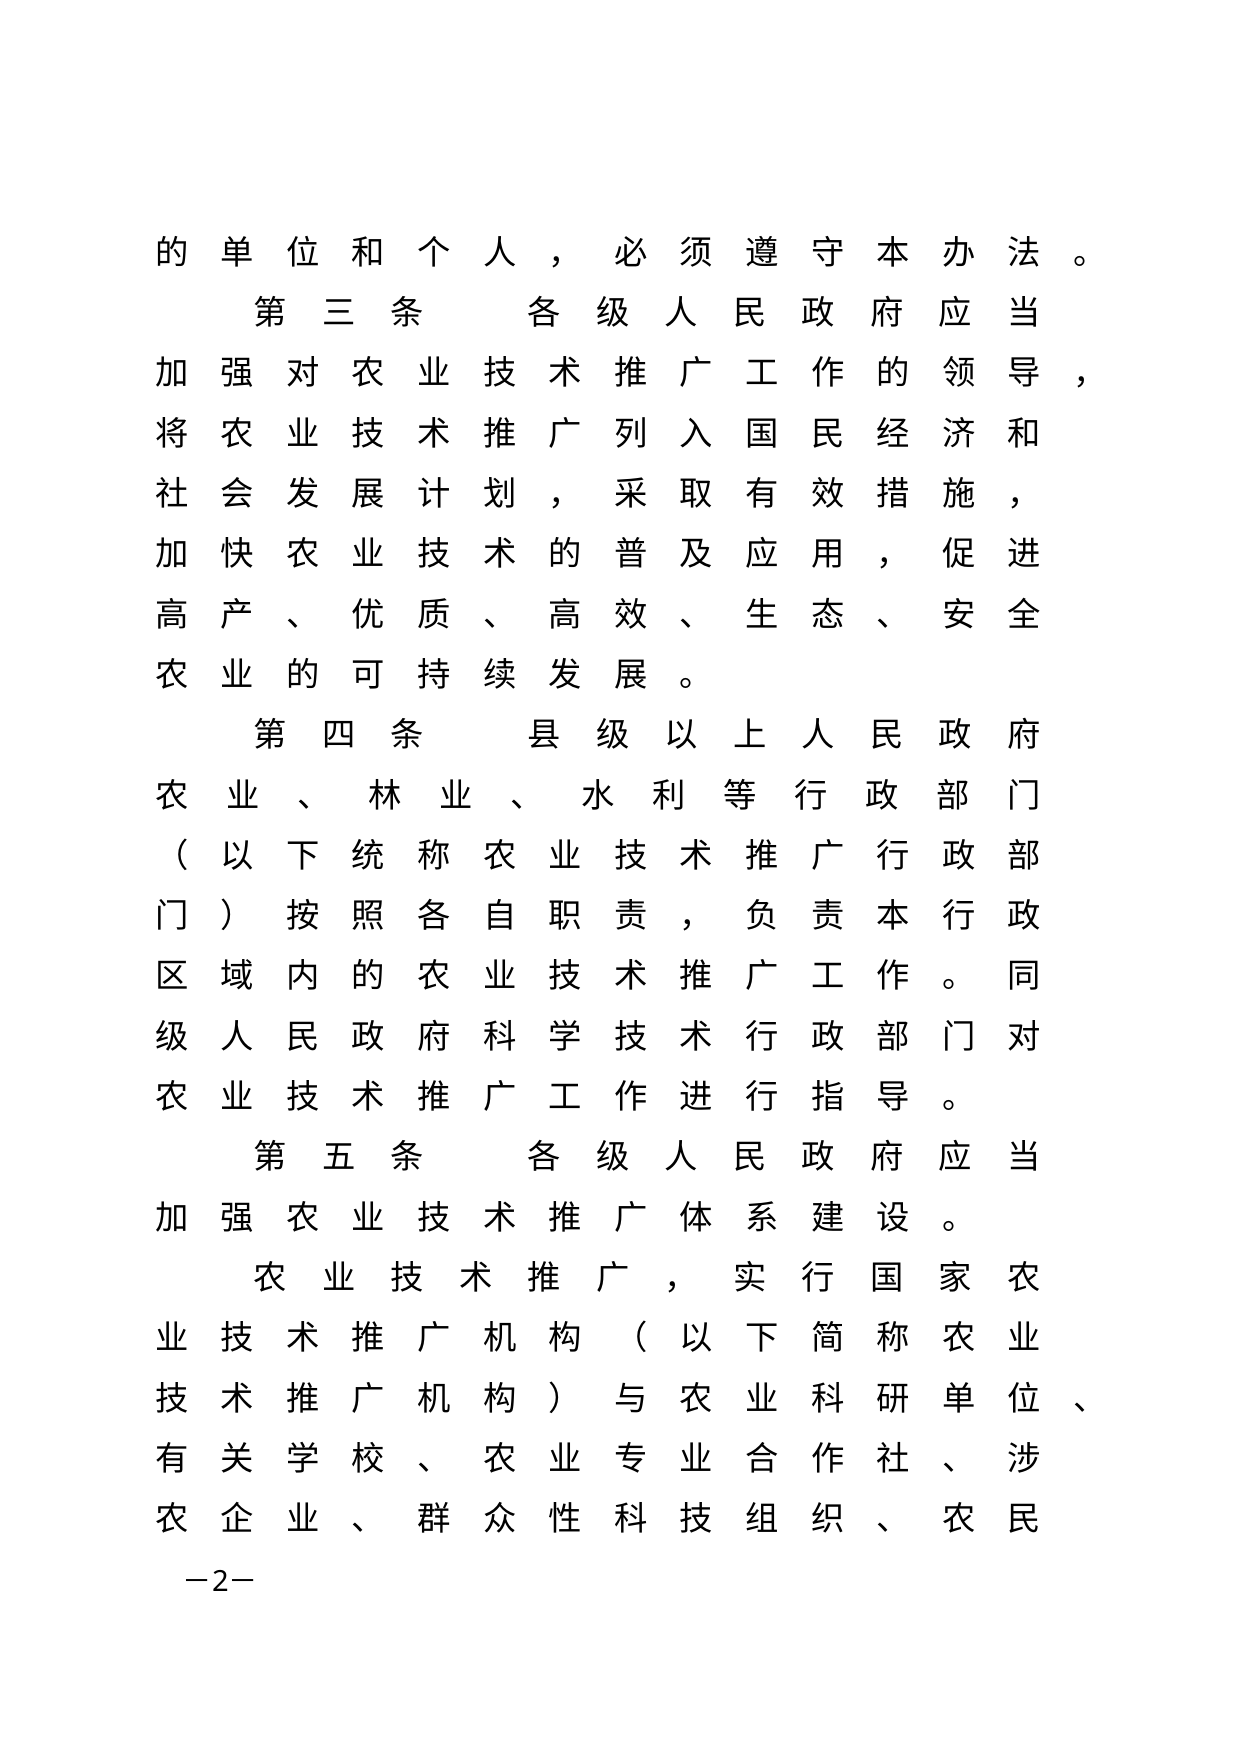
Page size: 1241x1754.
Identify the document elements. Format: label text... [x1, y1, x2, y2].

text 第三条 各级人民政府应当加强对农业技术推广工作的领导，将农业技术推广列入国民经济和社会发展计划，采取有效措施，加快农业技术的普及应用，促进高产、优质、高效、生态、安全农业的可持续发展。 [155, 280, 1073, 702]
text 第二条 在本省行政区域内从事农业技术推广及其有关活动的单位和个人，必须遵守本办法。 [155, 219, 1073, 280]
text 第四条 县级以上人民政府农业、林业、水利等行政部门（以下统称农业技术推广行政部门）按照各自职责，负责本行政区域内的农业技术推广工作。同级人民政府科学技术行政部门对农业技术推广工作进行指导。 [155, 702, 1073, 1124]
text 农业技术推广，实行国家农业技术推广机构（以下简称农业技术推广机构）与农业科研单位、有关学校、农业专业合作社、涉农企业、群众性科技组织、农民技术人员等相结合的体系。 [155, 1245, 1073, 1546]
text 第五条 各级人民政府应当加强农业技术推广体系建设。 [155, 1124, 1073, 1245]
